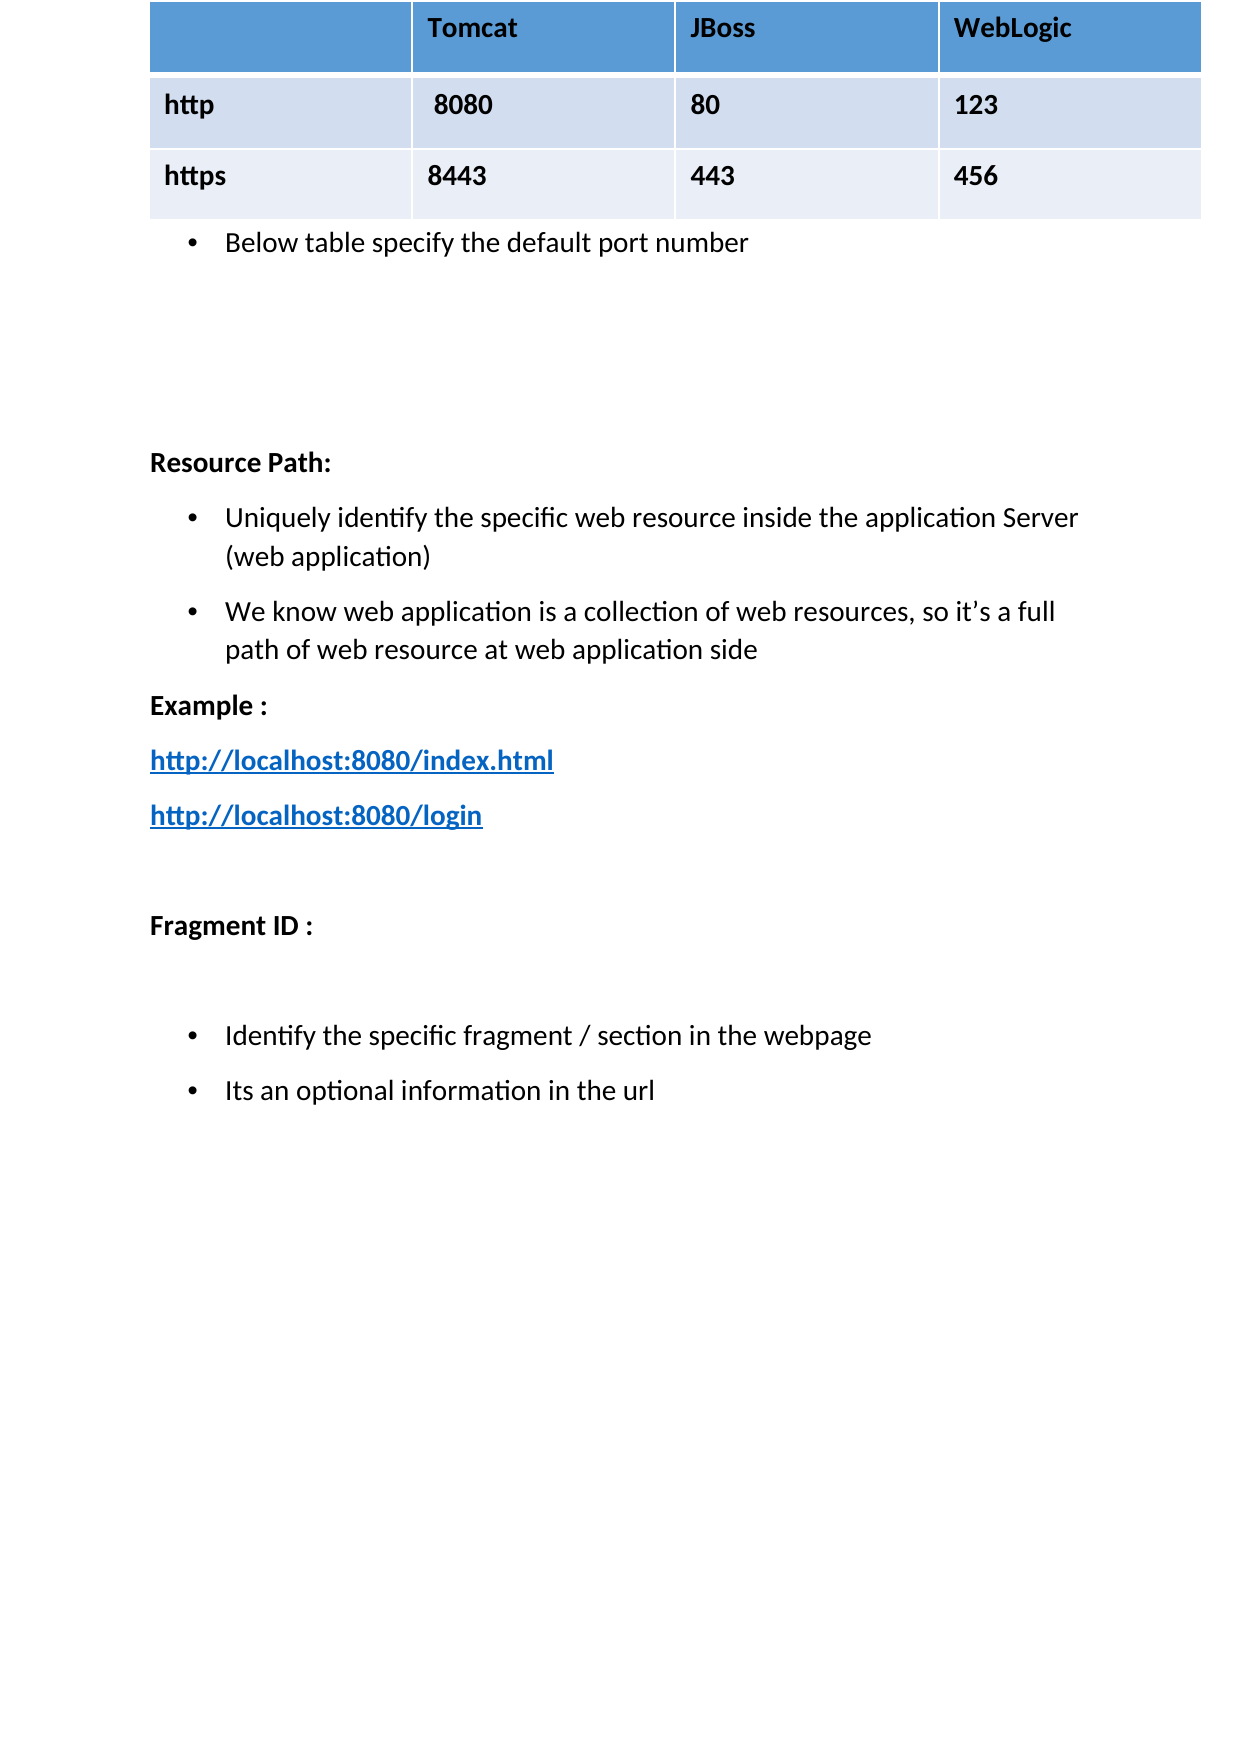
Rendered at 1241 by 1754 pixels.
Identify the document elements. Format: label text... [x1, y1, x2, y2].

table_cell 443 [676, 150, 938, 219]
table_cell 80 [676, 78, 938, 148]
table_header Tomcat [413, 2, 674, 72]
text http://localhost:8080/index.html [150, 742, 1090, 777]
table_cell 123 [940, 78, 1201, 148]
table_header [150, 2, 411, 72]
list Uniquely identify the specific web resource inside the application Server (web application) [187, 499, 1090, 573]
table_header JBoss [676, 2, 938, 72]
table_cell http [150, 78, 411, 148]
list Below table specify the default port number [187, 221, 1090, 259]
table_cell 8443 [413, 150, 674, 219]
text Example : [150, 687, 1090, 722]
text Resource Path: [150, 444, 1090, 480]
text Fragment ID : [150, 907, 1090, 943]
table_cell https [150, 150, 411, 219]
table_cell 8080 [413, 78, 674, 148]
list Identify the specific fragment / section in the webpage [187, 1017, 1090, 1053]
list We know web application is a collection of web resources, so it’s a full path of web resource at web application side [187, 593, 1090, 667]
text http://localhost:8080/login [150, 797, 1090, 832]
table_cell 456 [940, 150, 1201, 219]
list Its an optional information in the url [187, 1072, 1090, 1108]
table_header WebLogic [940, 2, 1201, 72]
